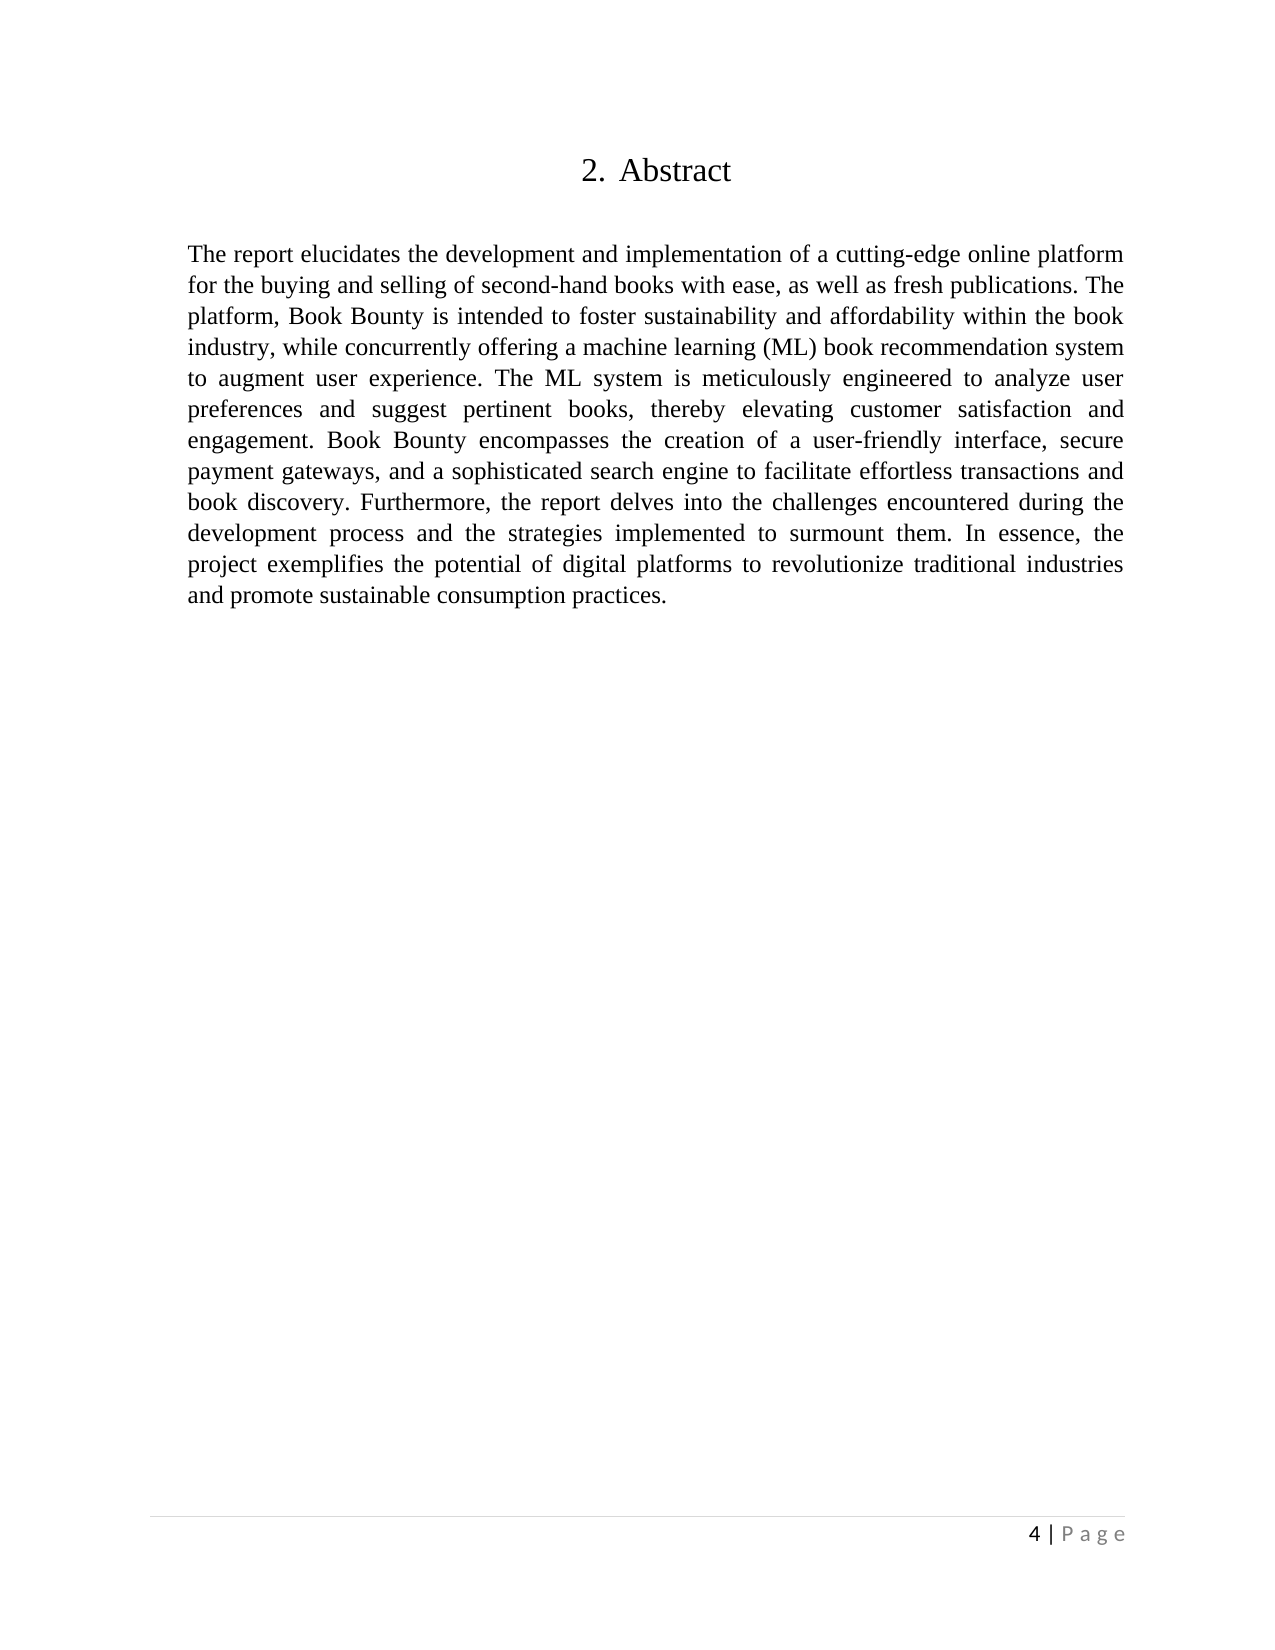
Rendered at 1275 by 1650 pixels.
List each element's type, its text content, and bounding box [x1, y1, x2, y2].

text The report elucidates the development and implementation of a cutting-edge online platform for the buying and selling of second-hand books with ease, as well as fresh publications. The platform, Book Bounty is intended to foster sustainability and affordability within the book industry, while concurrently offering a machine learning (ML) book recommendation system to augment user experience. The ML system is meticulously engineered to analyze user preferences and suggest pertinent books, thereby elevating customer satisfaction and engagement. Book Bounty encompasses the creation of a user-friendly interface, secure payment gateways, and a sophisticated search engine to facilitate effortless transactions and book discovery. Furthermore, the report delves into the challenges encountered during the development process and the strategies implemented to surmount them. In essence, the project exemplifies the potential of digital platforms to revolutionize traditional industries and promote sustainable consumption practices. [187, 239, 1125, 609]
list Abstract [187, 150, 1125, 188]
